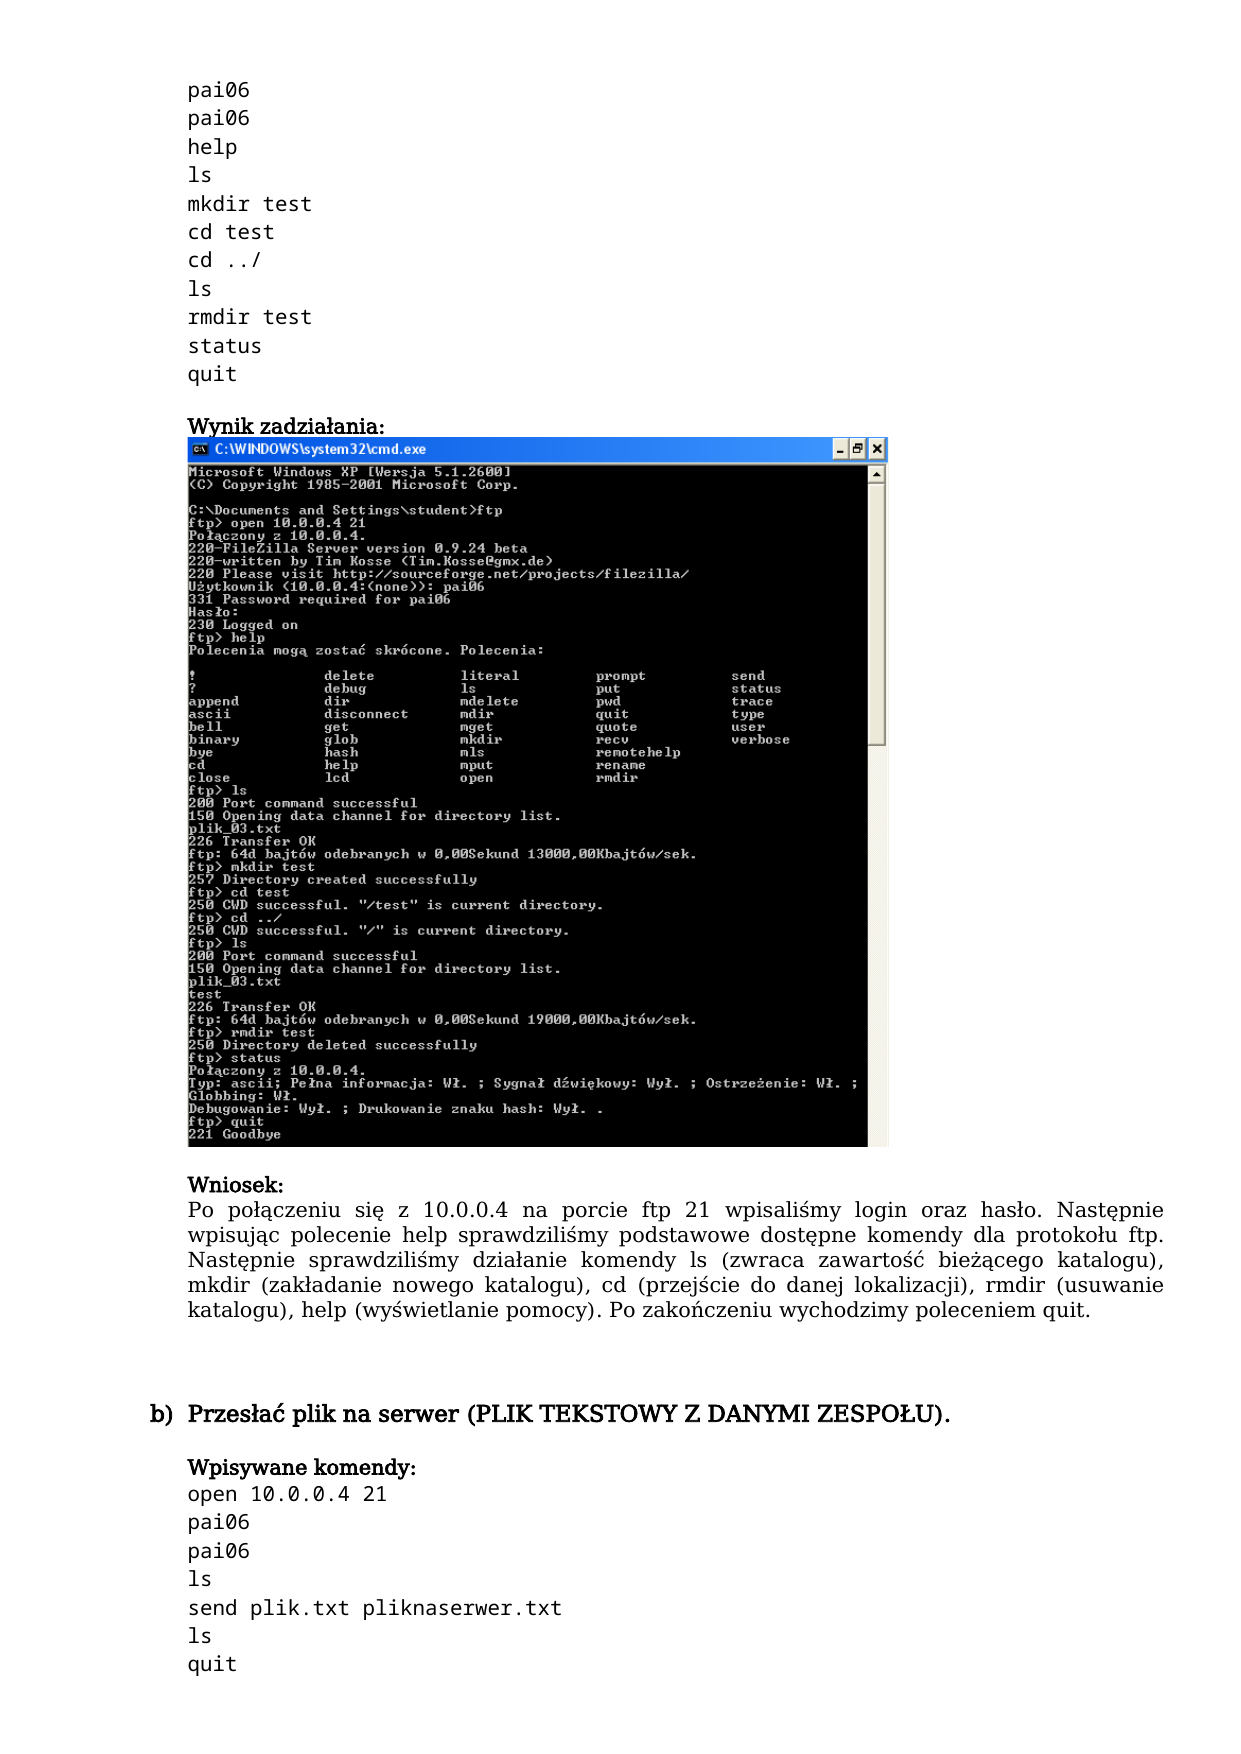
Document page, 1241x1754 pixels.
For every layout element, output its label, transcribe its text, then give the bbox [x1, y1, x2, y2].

text cd ../ [187, 246, 1165, 274]
text pai06 [187, 75, 1165, 103]
text Wpisywane komendy: [187, 1454, 1165, 1479]
text ls [187, 1621, 1165, 1649]
text help [187, 132, 1165, 160]
picture [187, 437, 889, 1147]
text ls [187, 274, 1165, 302]
text Wniosek: [187, 1171, 1165, 1196]
text status [187, 331, 1165, 359]
text mkdir test [187, 189, 1165, 217]
text ls [114, 1564, 1165, 1593]
text Wynik zadziałania: [187, 413, 1165, 438]
text ls [187, 160, 1165, 189]
text pai06 [187, 103, 1165, 132]
text cd test [187, 217, 1165, 246]
text send plik.txt pliknaserwer.txt [187, 1593, 1165, 1621]
text open 10.0.0.4 21 [187, 1479, 1165, 1507]
text Po połączeniu się z 10.0.0.4 na porcie ftp 21 wpisaliśmy login oraz hasło. Następnie wpisując polecenie help sprawdziliśmy podstawowe dostępne komendy dla protokołu ftp. Następnie sprawdziliśmy działanie komendy ls (zwraca zawartość bieżącego katalogu), mkdir (zakładanie nowego katalogu), cd (przejście do danej lokalizacji), rmdir (usuwanie katalogu), help (wyświetlanie pomocy). Po zakończeniu wychodzimy poleceniem quit. [187, 1196, 1165, 1321]
text quit [187, 1649, 1165, 1678]
text rmdir test [187, 302, 1165, 331]
text pai06 [187, 1536, 1165, 1564]
text quit [187, 359, 1165, 388]
text pai06 [187, 1507, 1165, 1536]
list Przesłać plik na serwer (PLIK TEKSTOWY Z DANYMI ZESPOŁU). [150, 1399, 1165, 1426]
